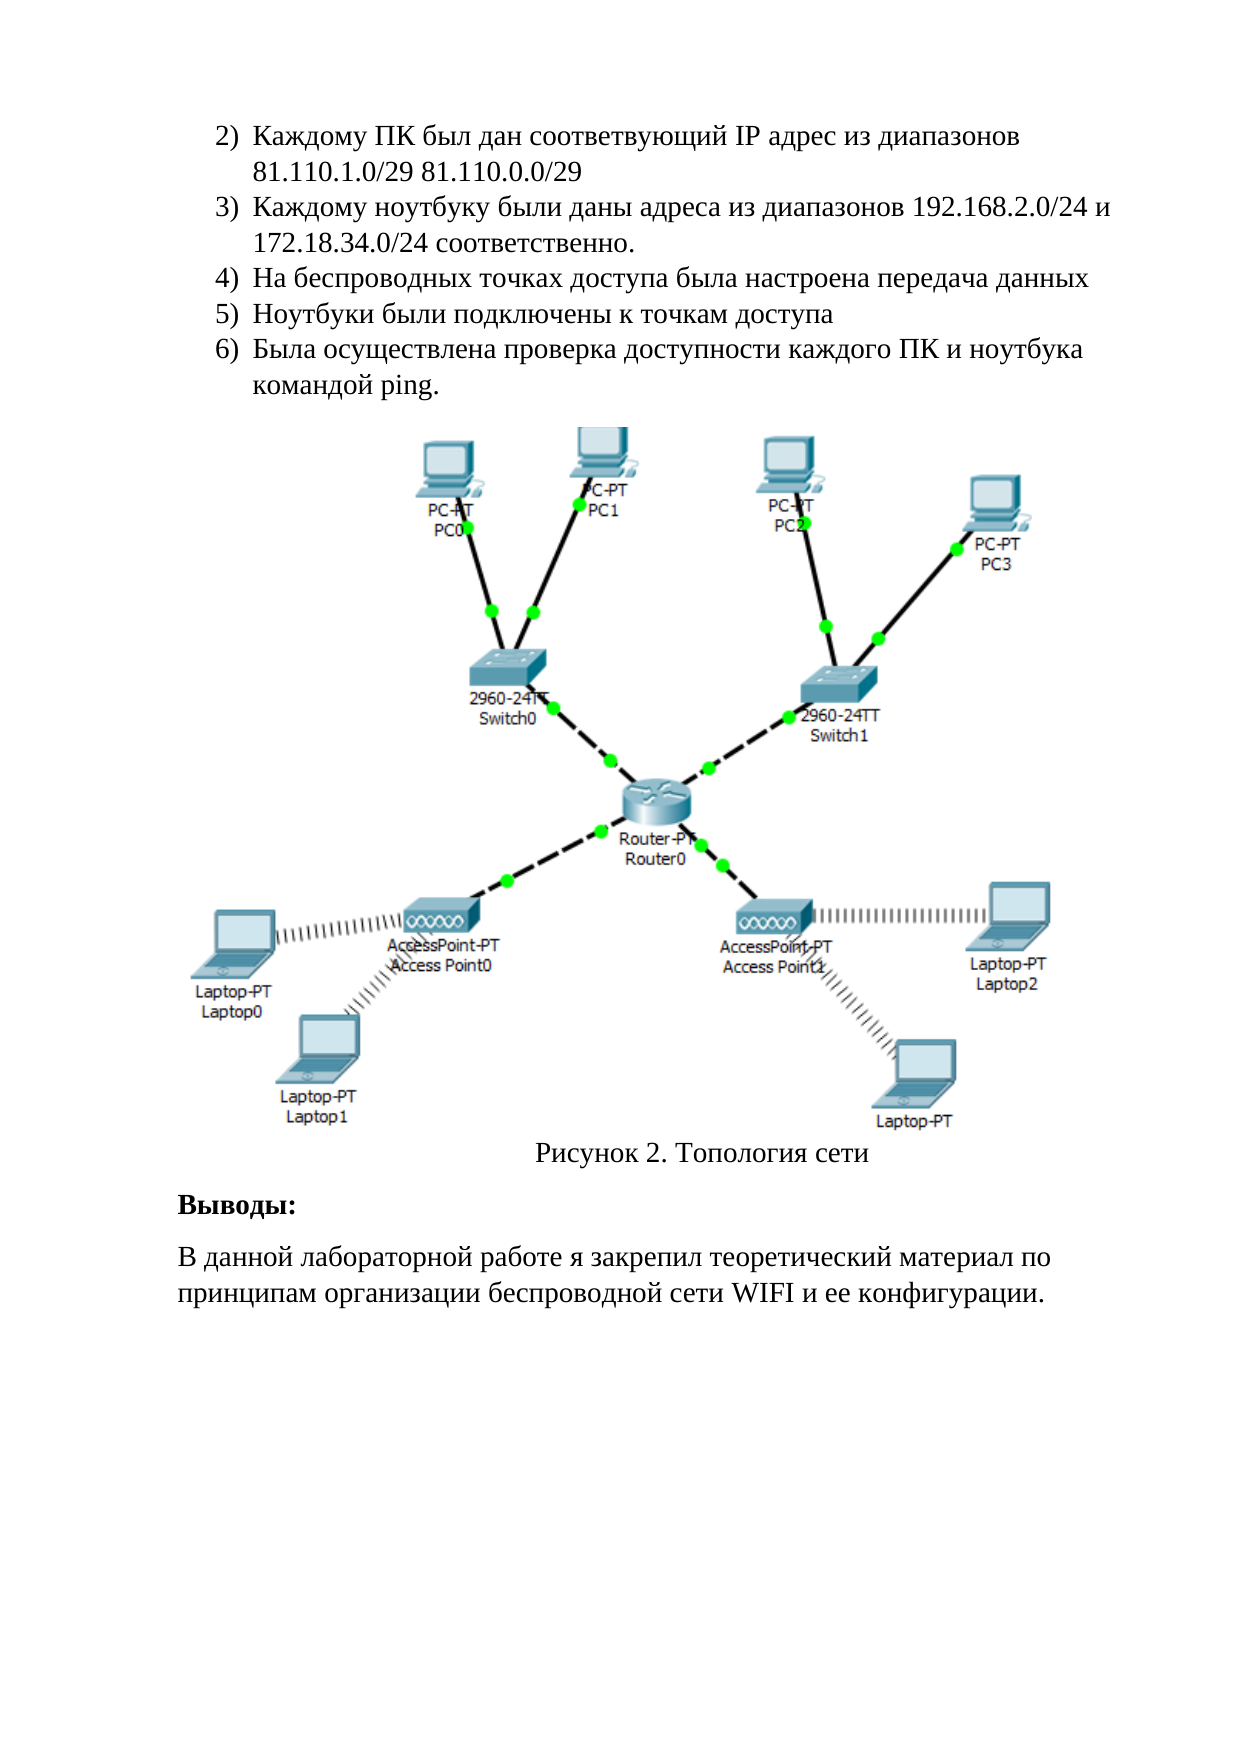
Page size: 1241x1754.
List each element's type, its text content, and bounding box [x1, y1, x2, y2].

list Каждому ноутбуку были даны адреса из диапазонов 192.168.2.0/24 и 172.18.34.0/24 соответственно. [215, 189, 1152, 258]
list Ноутбуки были подключены к точкам доступа [215, 296, 1152, 329]
list На беспроводных точках доступа была настроена передача данных [215, 260, 1152, 294]
list Каждому ПК был дан соответвующий IP адрес из диапазонов 81.110.1.0/29 81.110.0.0/29 [215, 118, 1152, 187]
picture [174, 427, 1149, 1132]
list Была осуществлена проверка доступности каждого ПК и ноутбука командой ping. [215, 331, 1152, 400]
text Выводы: [177, 1187, 1152, 1221]
text В данной лабораторной работе я закрепил теоретический материал по принципам организации беспроводной сети WIFI и ее конфигурации. [177, 1239, 1152, 1308]
